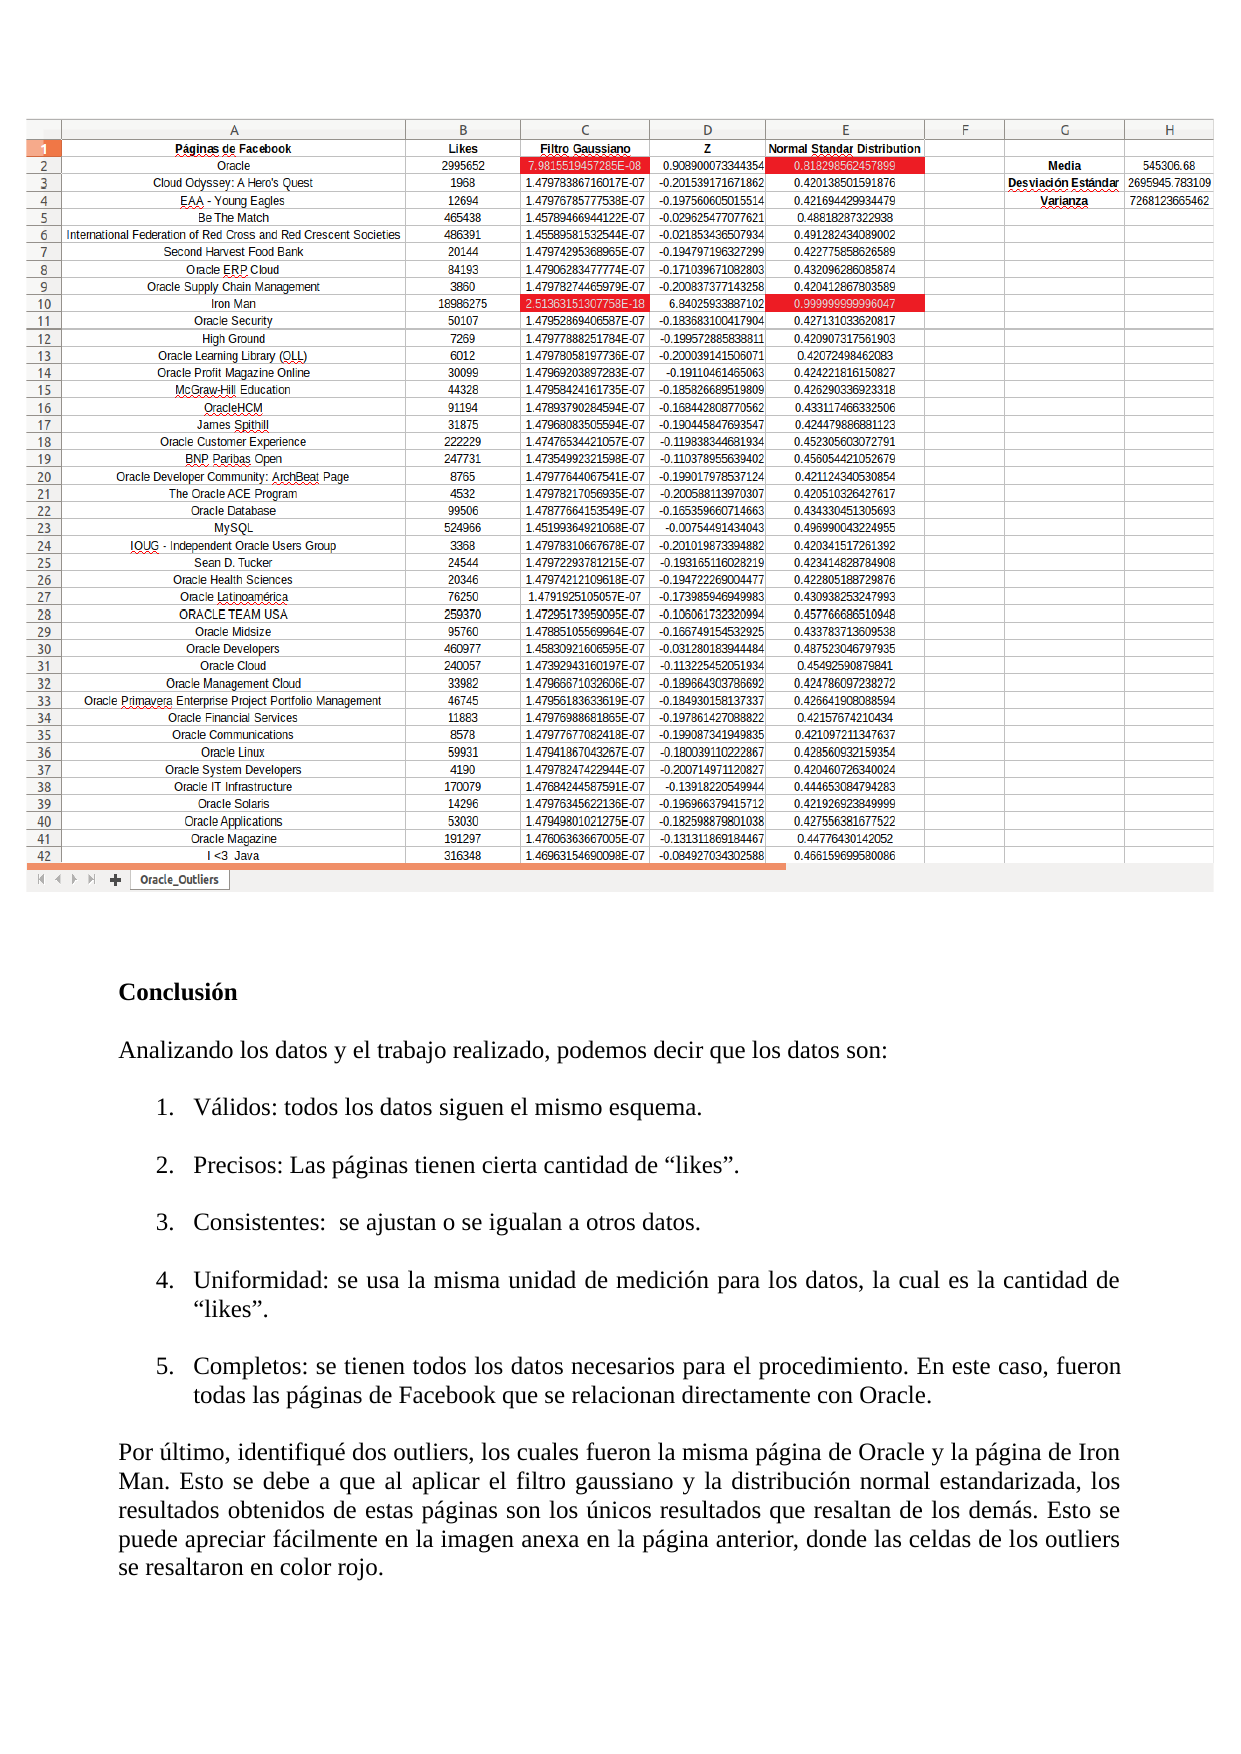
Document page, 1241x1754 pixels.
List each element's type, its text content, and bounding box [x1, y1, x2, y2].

list Completos: se tienen todos los datos necesarios para el procedimiento. En este caso, fueron todas las páginas de Facebook que se relacionan directamente con Oracle. [156, 1351, 1122, 1409]
list Consistentes: se ajustan o se igualan a otros datos. [156, 1207, 1122, 1236]
list Precisos: Las páginas tienen cierta cantidad de “likes”. [156, 1150, 1122, 1179]
list Uniformidad: se usa la misma unidad de medición para los datos, la cual es la cantidad de “likes”. [156, 1265, 1122, 1322]
list Válidos: todos los datos siguen el mismo esquema. [156, 1092, 1122, 1121]
text Por último, identifiqué dos outliers, los cuales fueron la misma página de Oracle y la página de Iron Man. Esto se debe a que al aplicar el filtro gaussiano y la distribución normal estandarizada, los resultados obtenidos de estas páginas son los únicos resultados que resaltan de los demás. Esto se puede apreciar fácilmente en la imagen anexa en la página anterior, donde las celdas de los outliers se resaltaron en color rojo. [118, 1437, 1122, 1581]
text Conclusión [118, 977, 1122, 1006]
text Analizando los datos y el trabajo realizado, podemos decir que los datos son: [118, 1035, 1122, 1064]
picture [26, 118, 1214, 892]
